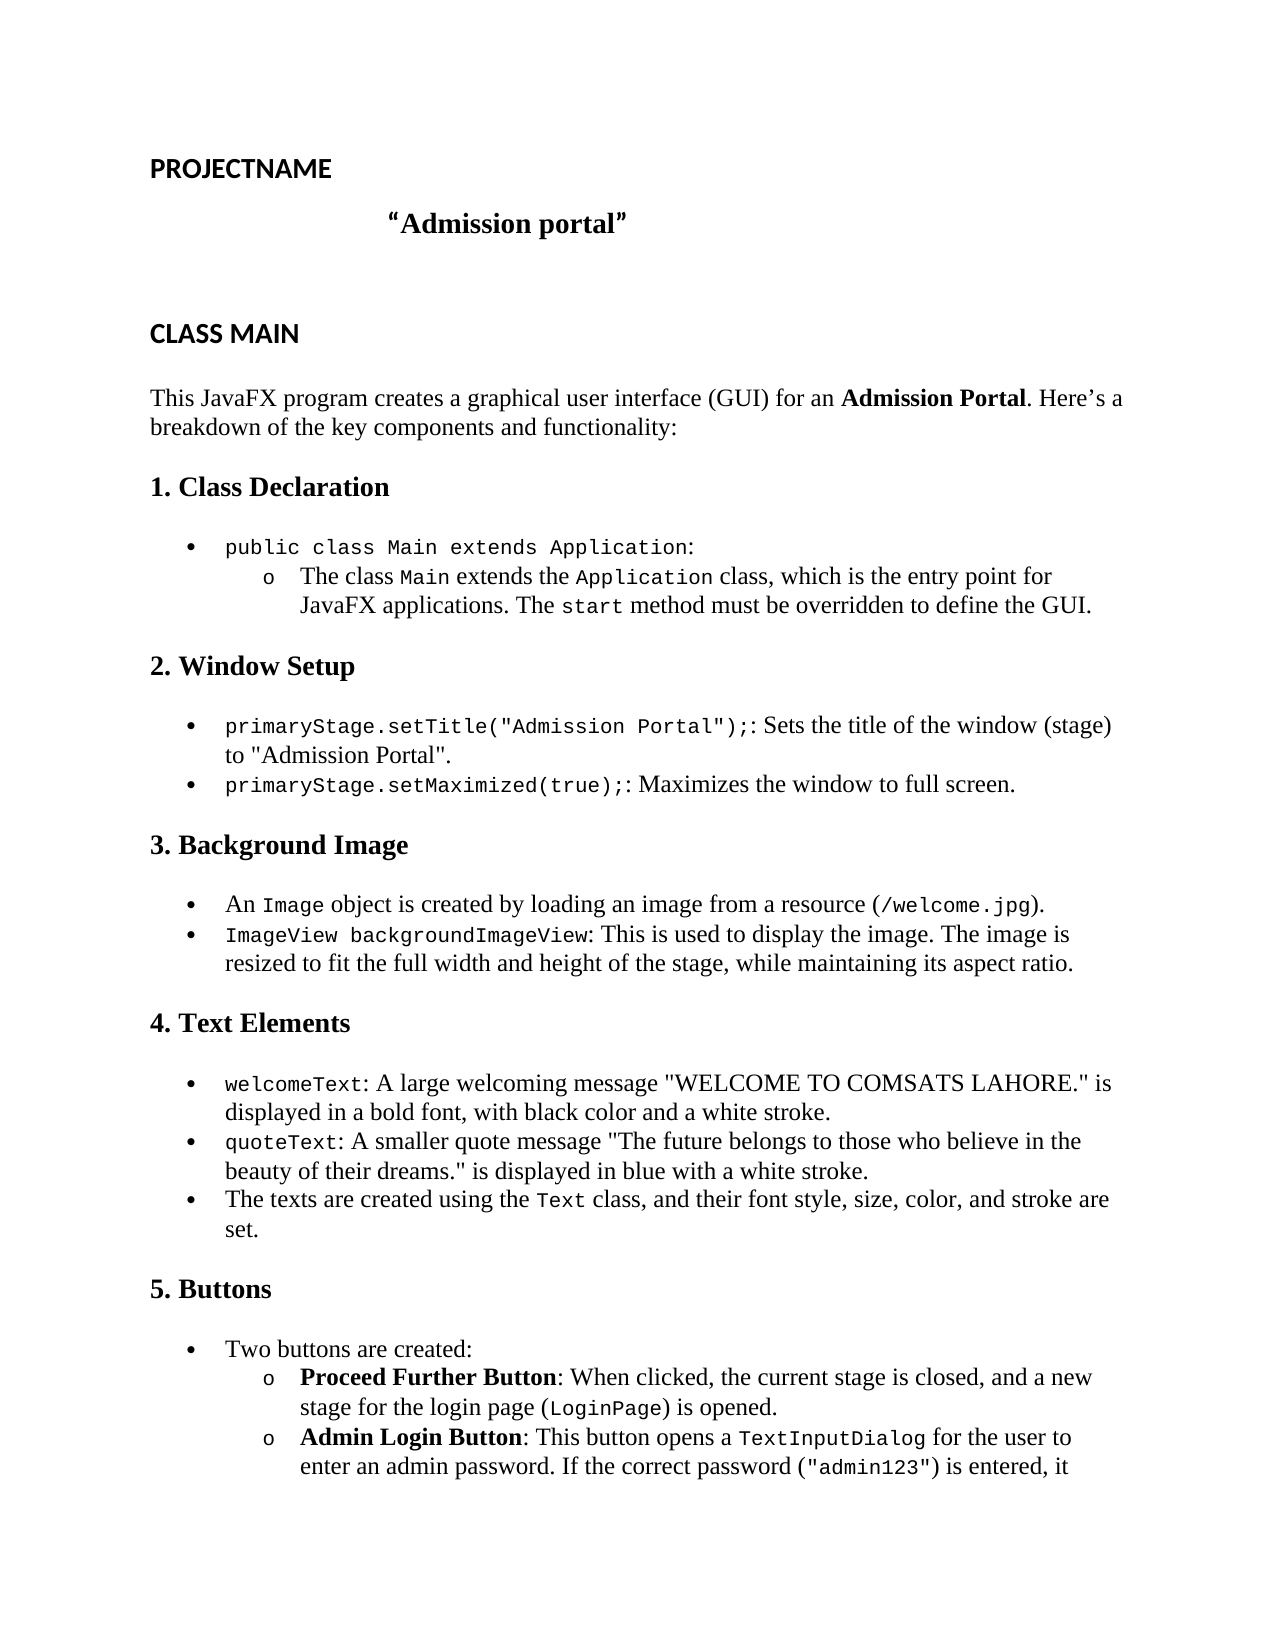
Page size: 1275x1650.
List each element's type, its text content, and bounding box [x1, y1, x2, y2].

text This JavaFX program creates a graphical user interface (GUI) for an Admission Portal. Here’s a breakdown of the key components and functionality: [150, 383, 1125, 440]
list primaryStage.setMaximized(true);: Maximizes the window to full screen. [187, 769, 1125, 798]
text 5. Buttons [150, 1272, 1125, 1304]
list The texts are created using the Text class, and their font style, size, color, and stroke are set. [187, 1184, 1125, 1243]
list quoteText: A smaller quote message "The future belongs to those who believe in the beauty of their dreams." is displayed in blue with a white stroke. [187, 1126, 1125, 1184]
list Two buttons are created: [187, 1334, 1125, 1362]
list Proceed Further Button: When clicked, the current stage is closed, and a new stage for the login page (LoginPage) is opened. [262, 1362, 1125, 1422]
list ImageView backgroundImageView: This is used to display the image. The image is resized to fit the full width and height of the stage, while maintaining its aspect ratio. [187, 919, 1125, 977]
text PROJECTNAME [150, 150, 1125, 186]
list public class Main extends Application: [187, 531, 1125, 561]
list primaryStage.setTitle("Admission Portal");: Sets the title of the window (stage) to "Admission Portal". [187, 711, 1125, 769]
text 4. Text Elements [150, 1006, 1125, 1039]
text 2. Window Setup [150, 649, 1125, 681]
list welcomeText: A large welcoming message "WELCOME TO COMSATS LAHORE." is displayed in a bold font, with black color and a white stroke. [187, 1068, 1125, 1126]
text CLASS MAIN [150, 315, 1125, 351]
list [262, 1422, 1125, 1481]
text 3. Background Image [150, 828, 1125, 860]
text “Admission portal” [150, 205, 1125, 241]
list An Image object is created by loading an image from a resource (/welcome.jpg). [187, 889, 1125, 919]
text 1. Class Declaration [150, 469, 1125, 502]
list The class Main extends the Application class, which is the entry point for JavaFX applications. The start method must be overridden to define the GUI. [262, 561, 1125, 620]
